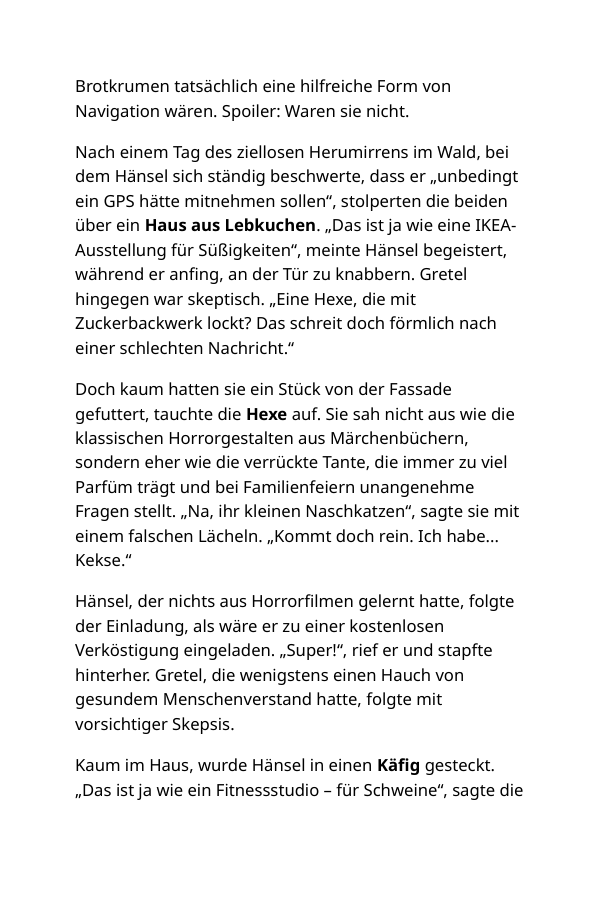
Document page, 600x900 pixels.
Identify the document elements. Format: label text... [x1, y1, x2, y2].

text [75, 754, 525, 801]
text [75, 75, 525, 122]
text Doch kaum hatten sie ein Stück von der Fassade gefuttert, tauchte die Hexe auf. Sie sah nicht aus wie die klassischen Horrorgestalten aus Märchenbüchern, sondern eher wie die verrückte Tante, die immer zu viel Parfüm trägt und bei Familienfeiern unangenehme Fragen stellt. „Na, ihr kleinen Naschkatzen“, sagte sie mit einem falschen Lächeln. „Kommt doch rein. Ich habe... Kekse.“ [75, 378, 525, 572]
text Hänsel, der nichts aus Horrorfilmen gelernt hatte, folgte der Einladung, als wäre er zu einer kostenlosen Verköstigung eingeladen. „Super!“, rief er und stapfte hinterher. Gretel, die wenigstens einen Hauch von gesundem Menschenverstand hatte, folgte mit vorsichtiger Skepsis. [75, 590, 525, 735]
text Nach einem Tag des ziellosen Herumirrens im Wald, bei dem Hänsel sich ständig beschwerte, dass er „unbedingt ein GPS hätte mitnehmen sollen“, stolperten die beiden über ein Haus aus Lebkuchen. „Das ist ja wie eine IKEA-Ausstellung für Süßigkeiten“, meinte Hänsel begeistert, während er anfing, an der Tür zu knabbern. Gretel hingegen war skeptisch. „Eine Hexe, die mit Zuckerbackwerk lockt? Das schreit doch förmlich nach einer schlechten Nachricht.“ [75, 141, 525, 359]
